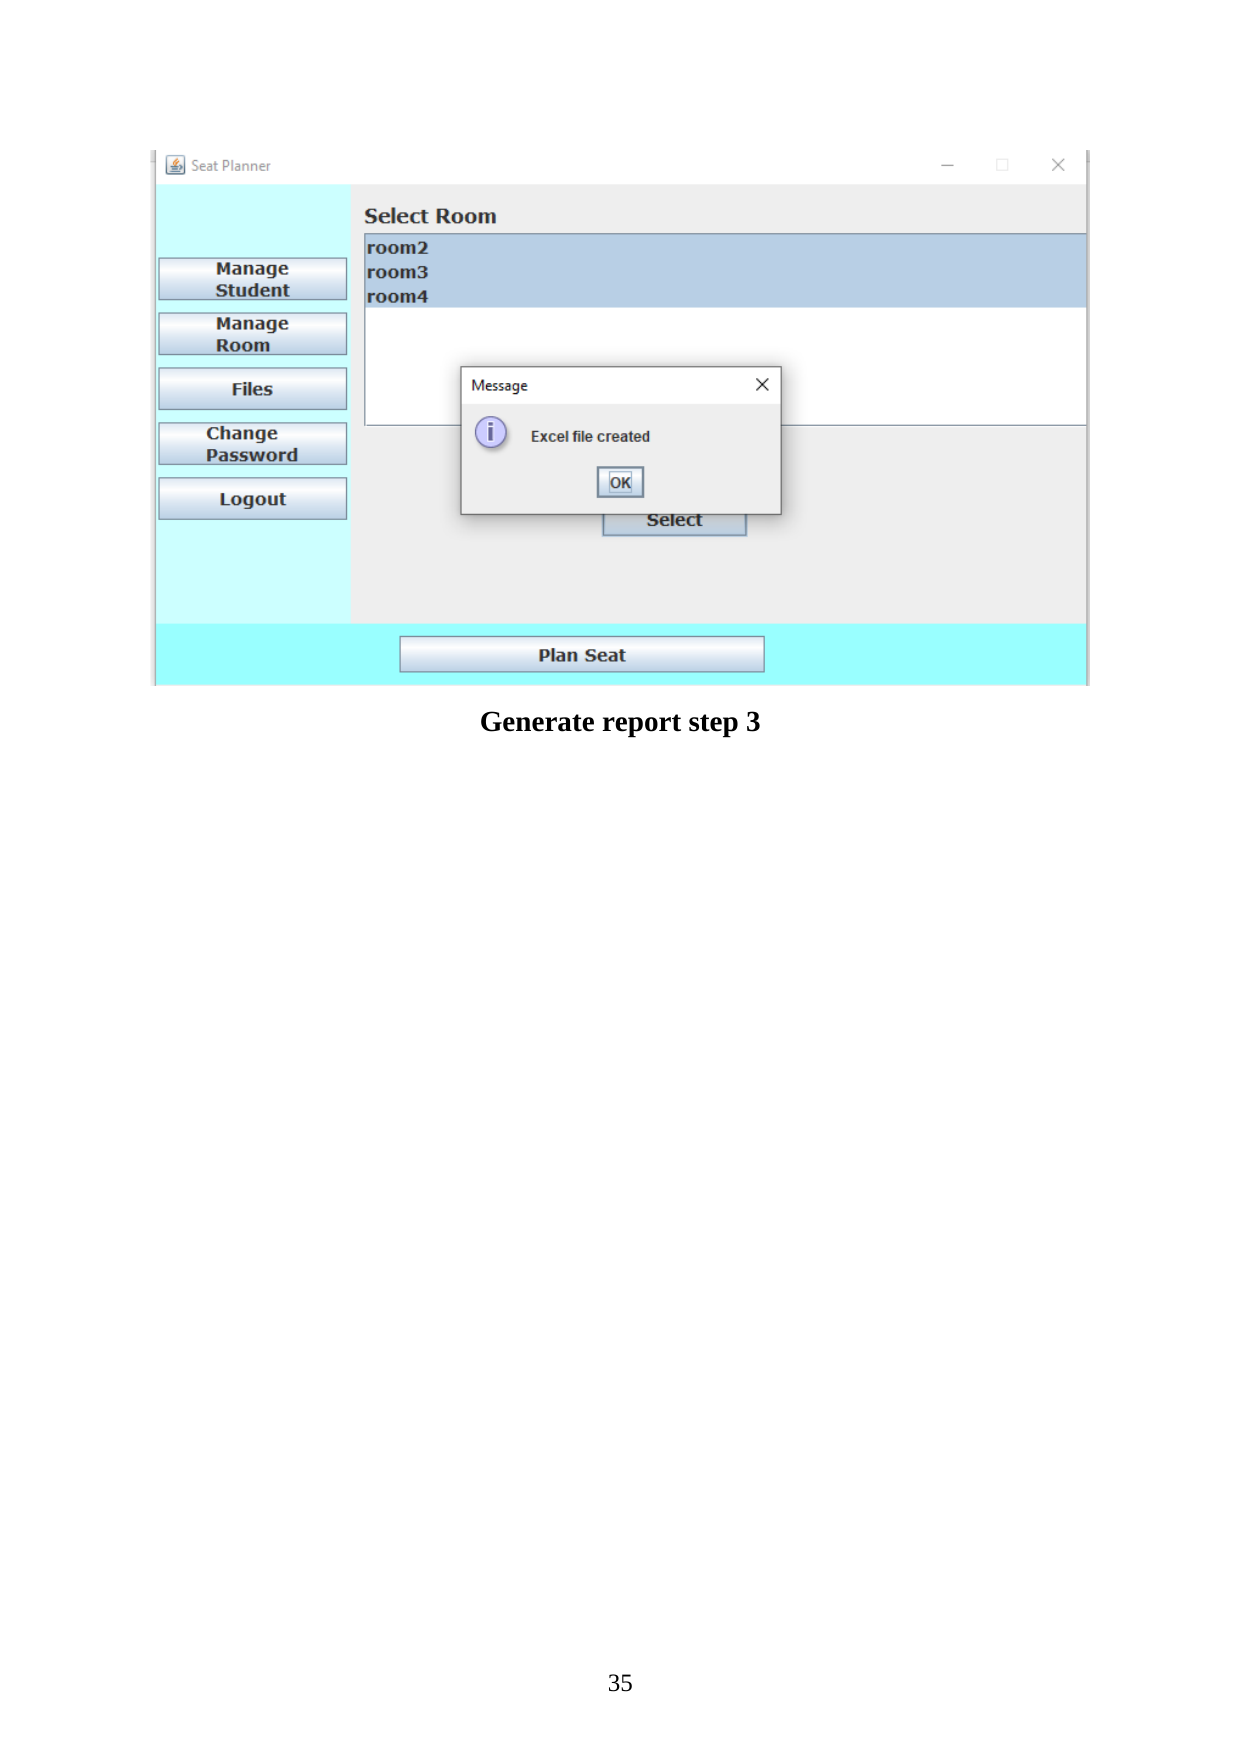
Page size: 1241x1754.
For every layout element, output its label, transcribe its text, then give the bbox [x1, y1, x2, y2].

picture [150, 150, 1090, 686]
text Generate report step 3 [150, 704, 1090, 738]
